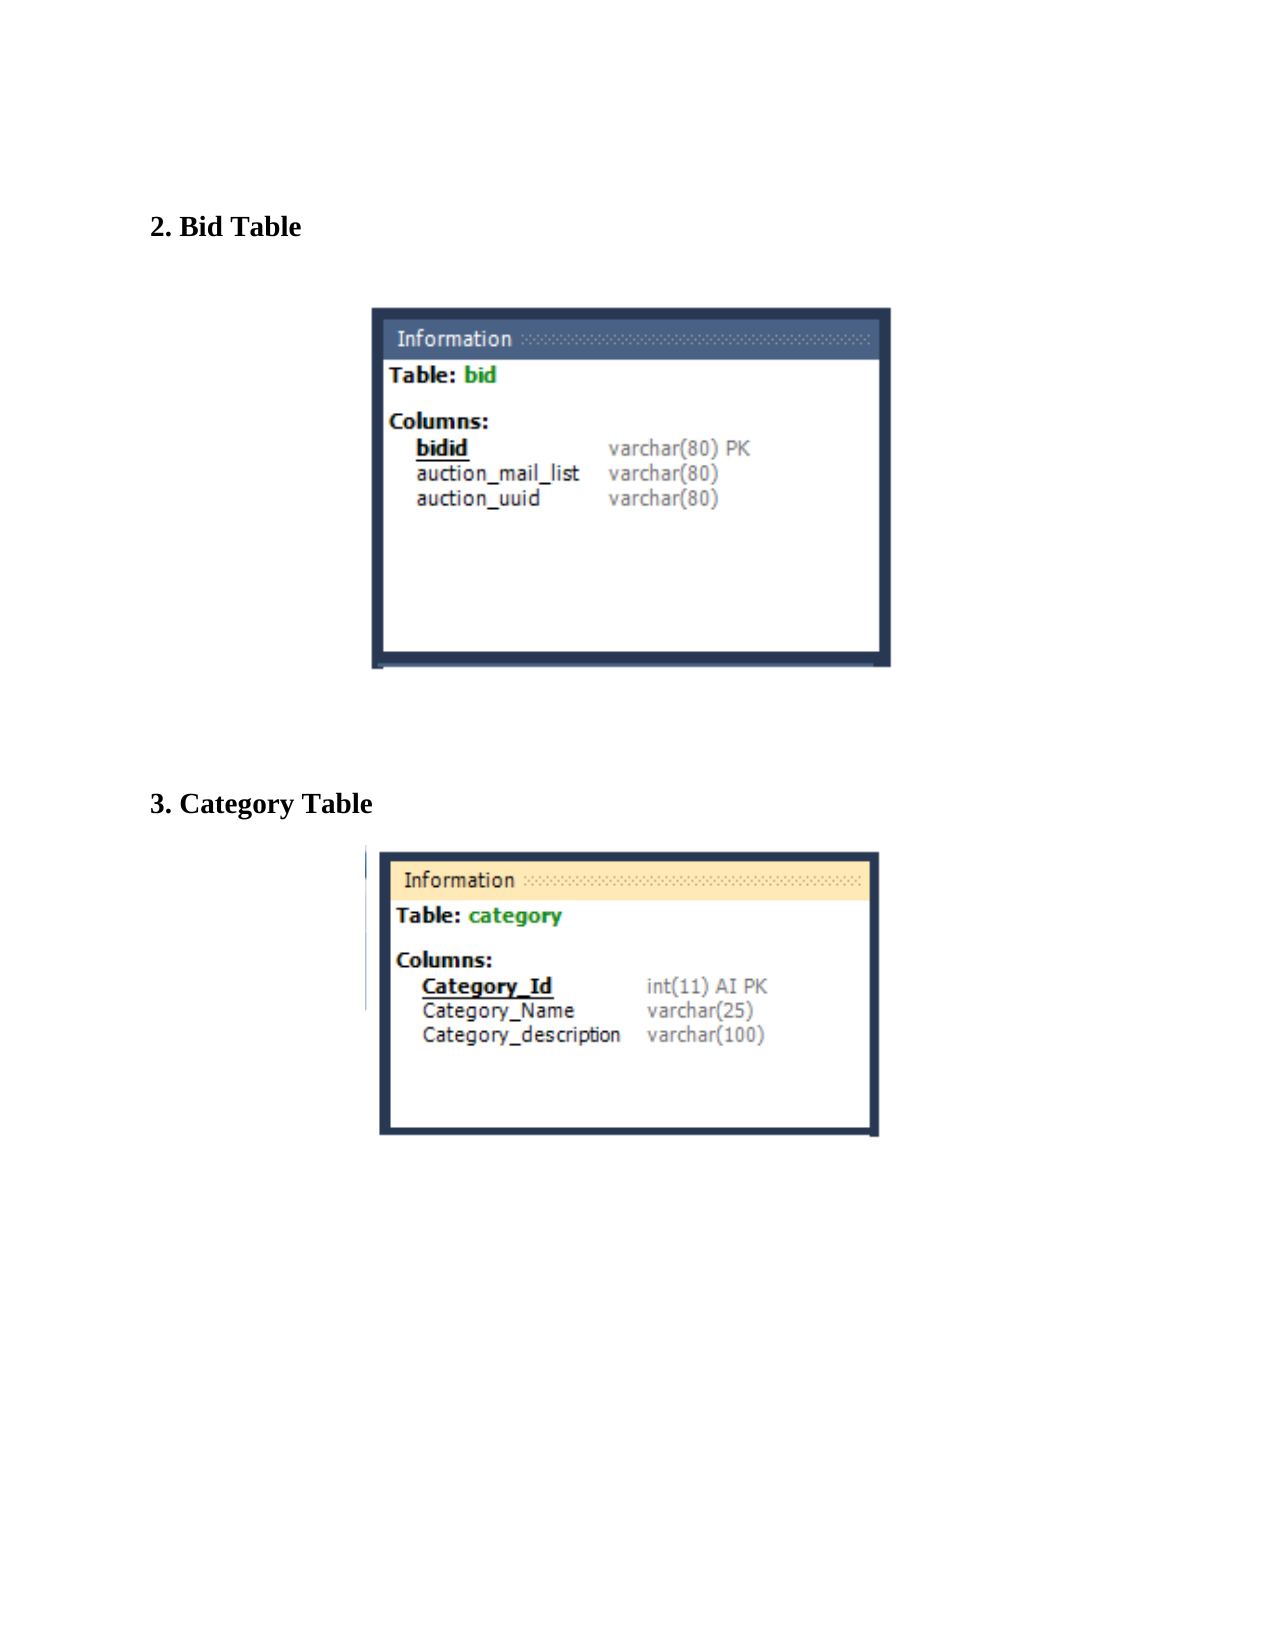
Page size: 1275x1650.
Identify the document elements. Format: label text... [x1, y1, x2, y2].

text 3. Category Table [150, 786, 1125, 820]
picture [353, 268, 922, 702]
text 2. Bid Table [150, 209, 1125, 243]
picture [365, 845, 910, 1154]
